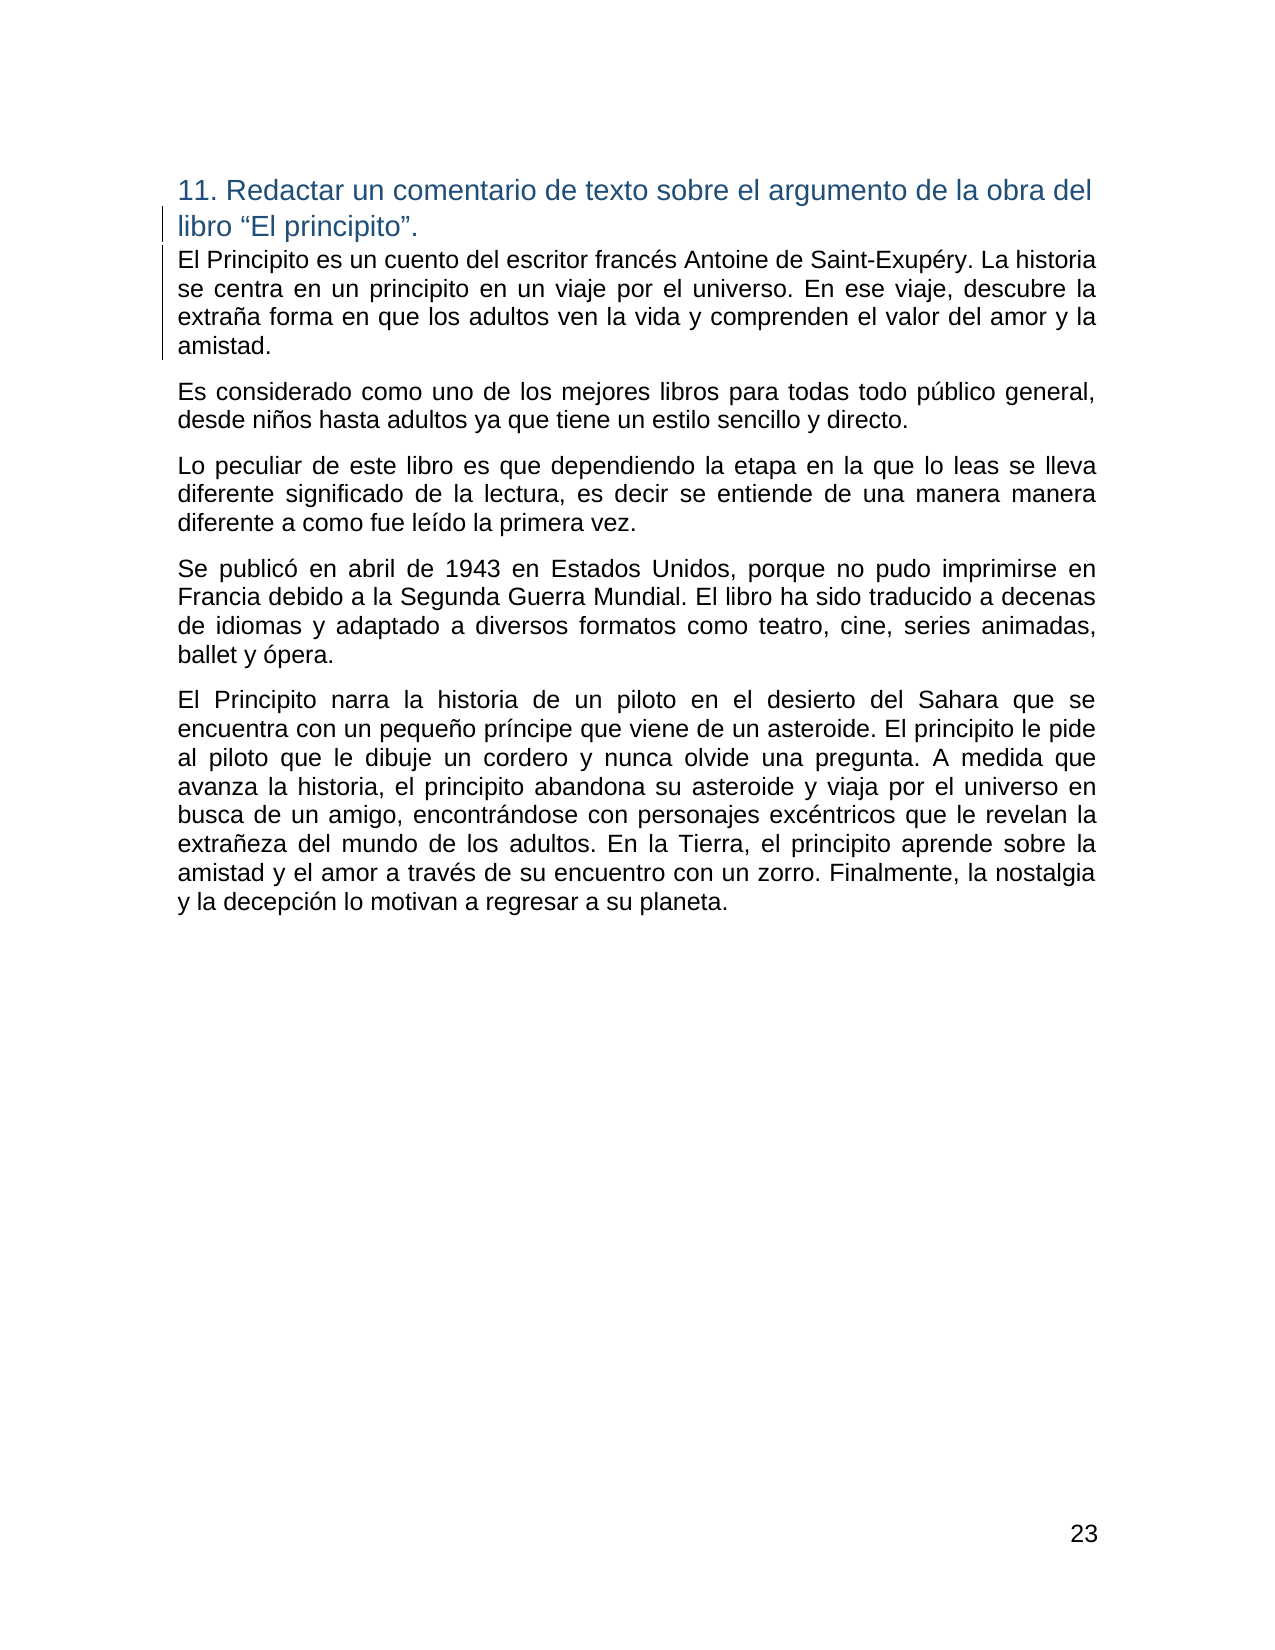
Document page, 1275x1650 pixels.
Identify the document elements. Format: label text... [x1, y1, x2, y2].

text Se publicó en abril de 1943 en Estados Unidos, porque no pudo imprimirse en Francia debido a la Segunda Guerra Mundial. El libro ha sido traducido a decenas de idiomas y adaptado a diversos formatos como teatro, cine, series animadas, ballet y ópera. [177, 554, 1098, 669]
text Lo peculiar de este libro es que dependiendo la etapa en la que lo leas se lleva diferente significado de la lectura, es decir se entiende de una manera manera diferente a como fue leído la primera vez. [177, 451, 1098, 537]
text Es considerado como uno de los mejores libros para todas todo público general, desde niños hasta adultos ya que tiene un estilo sencillo y directo. [177, 377, 1098, 434]
subtitle 11. Redactar un comentario de texto sobre el argumento de la obra del libro “El principito”. [177, 173, 1098, 242]
text El Principito es un cuento del escritor francés Antoine de Saint-Exupéry. La historia se centra en un principito en un viaje por el universo. En ese viaje, descubre la extraña forma en que los adultos ven la vida y comprenden el valor del amor y la amistad. [177, 245, 1098, 360]
text El Principito narra la historia de un piloto en el desierto del Sahara que se encuentra con un pequeño príncipe que viene de un asteroide. El principito le pide al piloto que le dibuje un cordero y nunca olvide una pregunta. A medida que avanza la historia, el principito abandona su asteroide y viaja por el universo en busca de un amigo, encontrándose con personajes excéntricos que le revelan la extrañeza del mundo de los adultos. En la Tierra, el principito aprende sobre la amistad y el amor a través de su encuentro con un zorro. Finalmente, la nostalgia y la decepción lo motivan a regresar a su planeta. [177, 685, 1098, 915]
